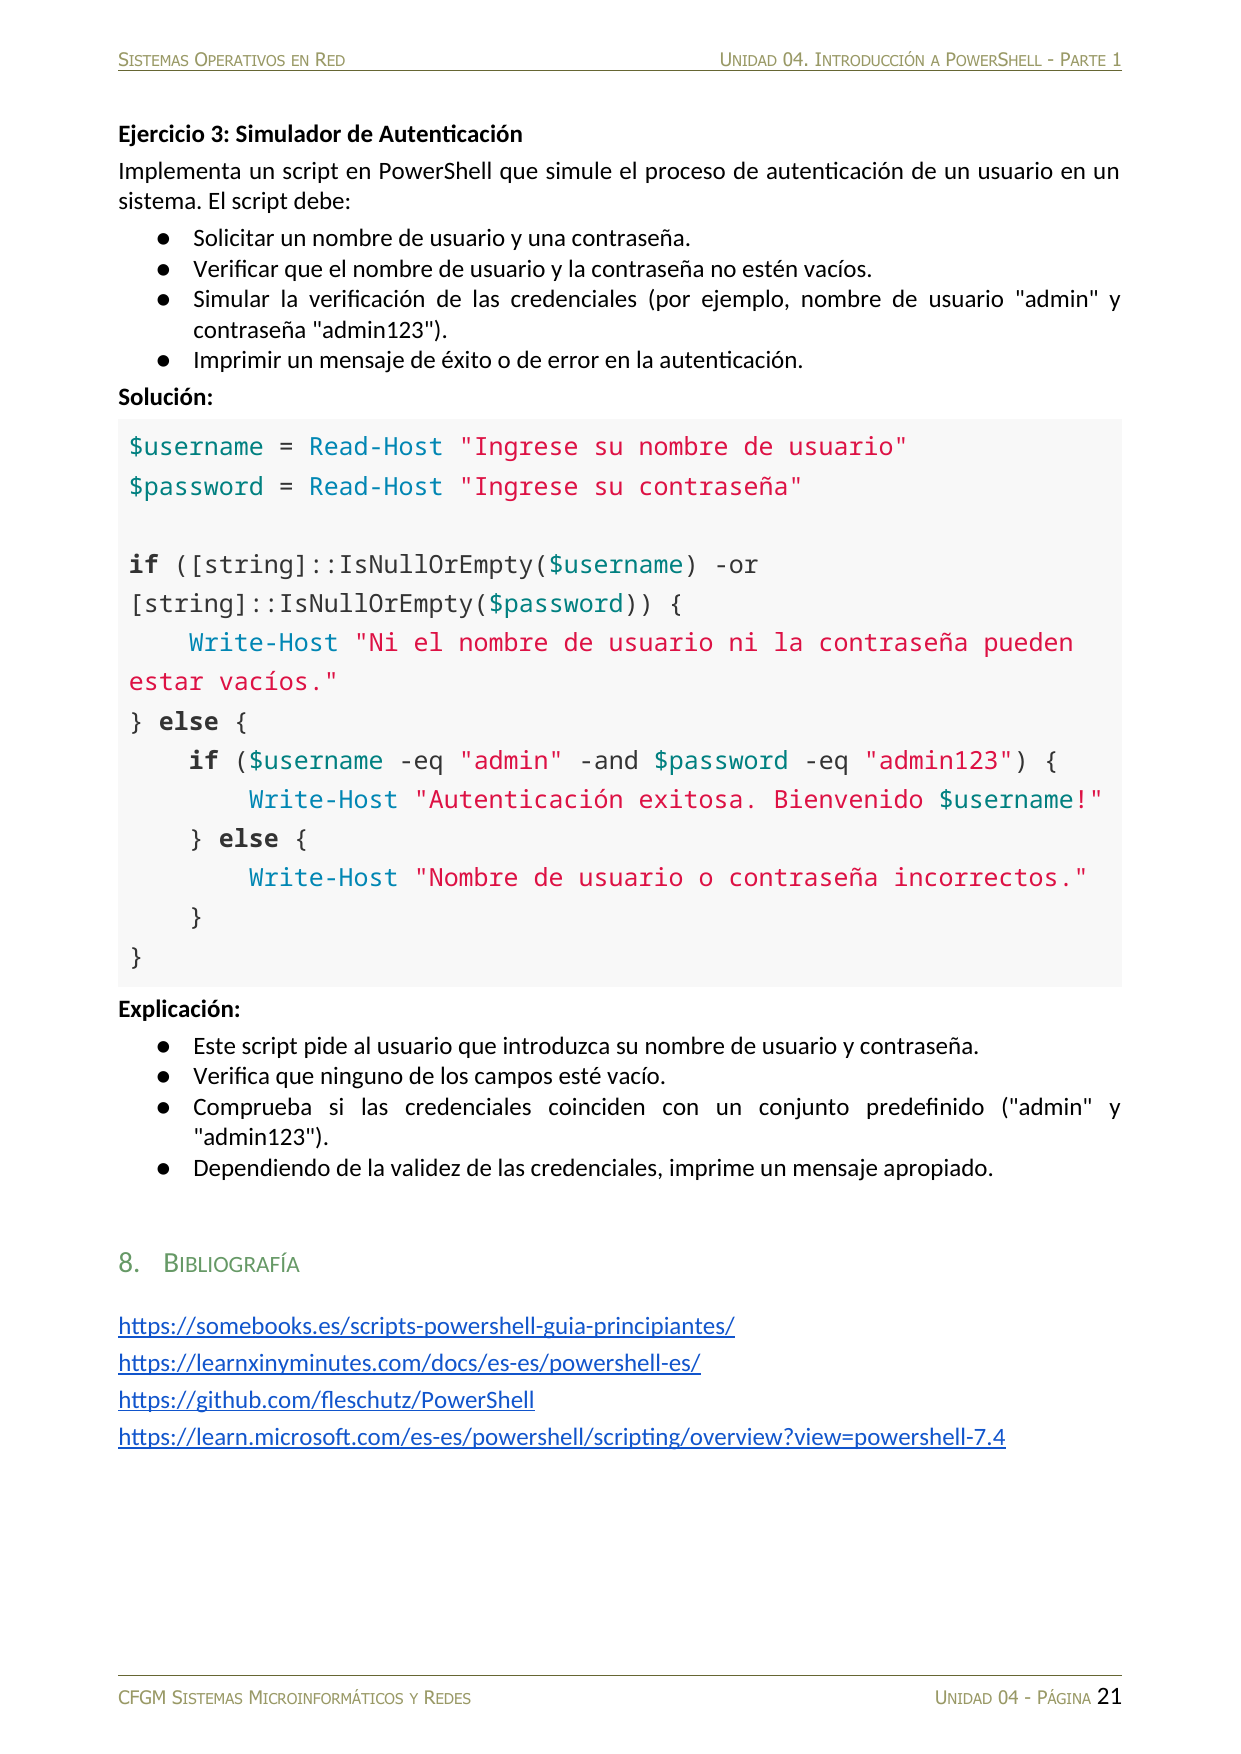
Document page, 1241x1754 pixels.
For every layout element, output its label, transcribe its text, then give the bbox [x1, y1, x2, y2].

subtitle Bibliografía [118, 1244, 1122, 1280]
table_header $username = Read-Host "Ingrese su nombre de usuario" $password = Read-Host "Ingrese su contraseña" if ([string]::IsNullOrEmpty($username) -or [string]::IsNullOrEmpty($password)) { Write-Host "Ni el nombre de usuario ni la contraseña pueden estar vacíos." } else { if ($username -eq "admin" -and $password -eq "admin123") { Write-Host "Autenticación exitosa. Bienvenido $username!" } else { Write-Host "Nombre de usuario o contraseña incorrectos." } } [118, 419, 1122, 987]
list Verifica que ninguno de los campos esté vacío. [156, 1060, 1122, 1091]
text https://somebooks.es/scripts-powershell-guia-principiantes/ [118, 1310, 1122, 1340]
list Comprueba si las credenciales coinciden con un conjunto predefinido ("admin" y "admin123"). [156, 1091, 1122, 1152]
text https://learn.microsoft.com/es-es/powershell/scripting/overview?view=powershell-7.4 [118, 1421, 1122, 1451]
text Explicación: [118, 993, 1122, 1023]
text Implementa un script en PowerShell que simule el proceso de autenticación de un usuario en un sistema. El script debe: [118, 155, 1122, 216]
list Solicitar un nombre de usuario y una contraseña. [156, 222, 1122, 253]
text https://learnxinyminutes.com/docs/es-es/powershell-es/ [118, 1347, 1122, 1377]
list Simular la verificación de las credenciales (por ejemplo, nombre de usuario "admin" y contraseña "admin123"). [156, 283, 1122, 344]
text https://github.com/fleschutz/PowerShell [118, 1384, 1122, 1414]
text Solución: [118, 382, 1122, 412]
list Dependiendo de la validez de las credenciales, imprime un mensaje apropiado. [156, 1152, 1122, 1182]
list Imprimir un mensaje de éxito o de error en la autenticación. [156, 344, 1122, 375]
text Ejercicio 3: Simulador de Autenticación [118, 118, 1122, 148]
list Este script pide al usuario que introduzca su nombre de usuario y contraseña. [156, 1030, 1122, 1060]
list Verificar que el nombre de usuario y la contraseña no estén vacíos. [156, 253, 1122, 283]
